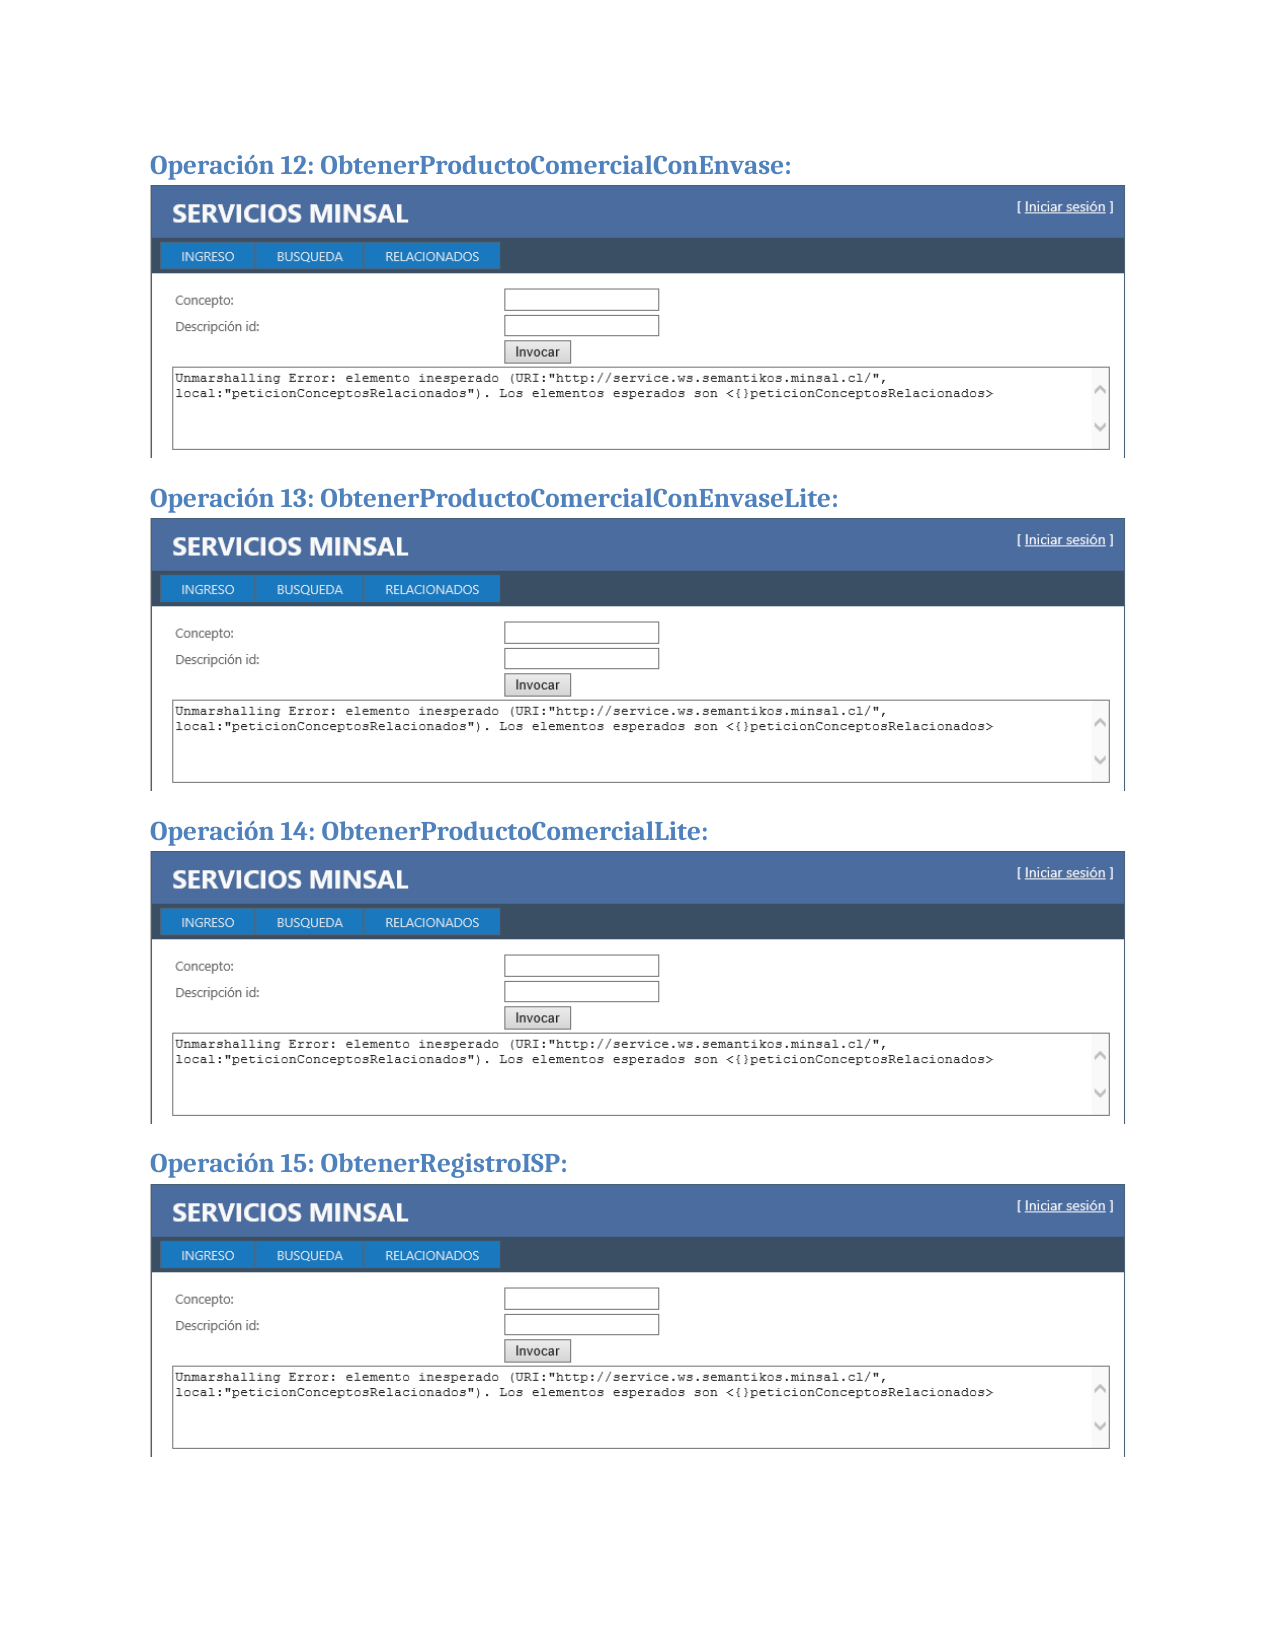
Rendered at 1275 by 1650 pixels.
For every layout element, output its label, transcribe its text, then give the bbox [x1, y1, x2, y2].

picture [150, 518, 1125, 791]
subtitle Operación 15: ObtenerRegistroISP: [150, 1148, 1125, 1179]
subtitle Operación 13: ObtenerProductoComercialConEnvaseLite: [150, 483, 1125, 514]
picture [150, 851, 1125, 1124]
subtitle Operación 12: ObtenerProductoComercialConEnvase: [150, 150, 1125, 181]
picture [150, 1184, 1125, 1457]
subtitle Operación 14: ObtenerProductoComercialLite: [150, 816, 1125, 847]
picture [150, 185, 1125, 458]
